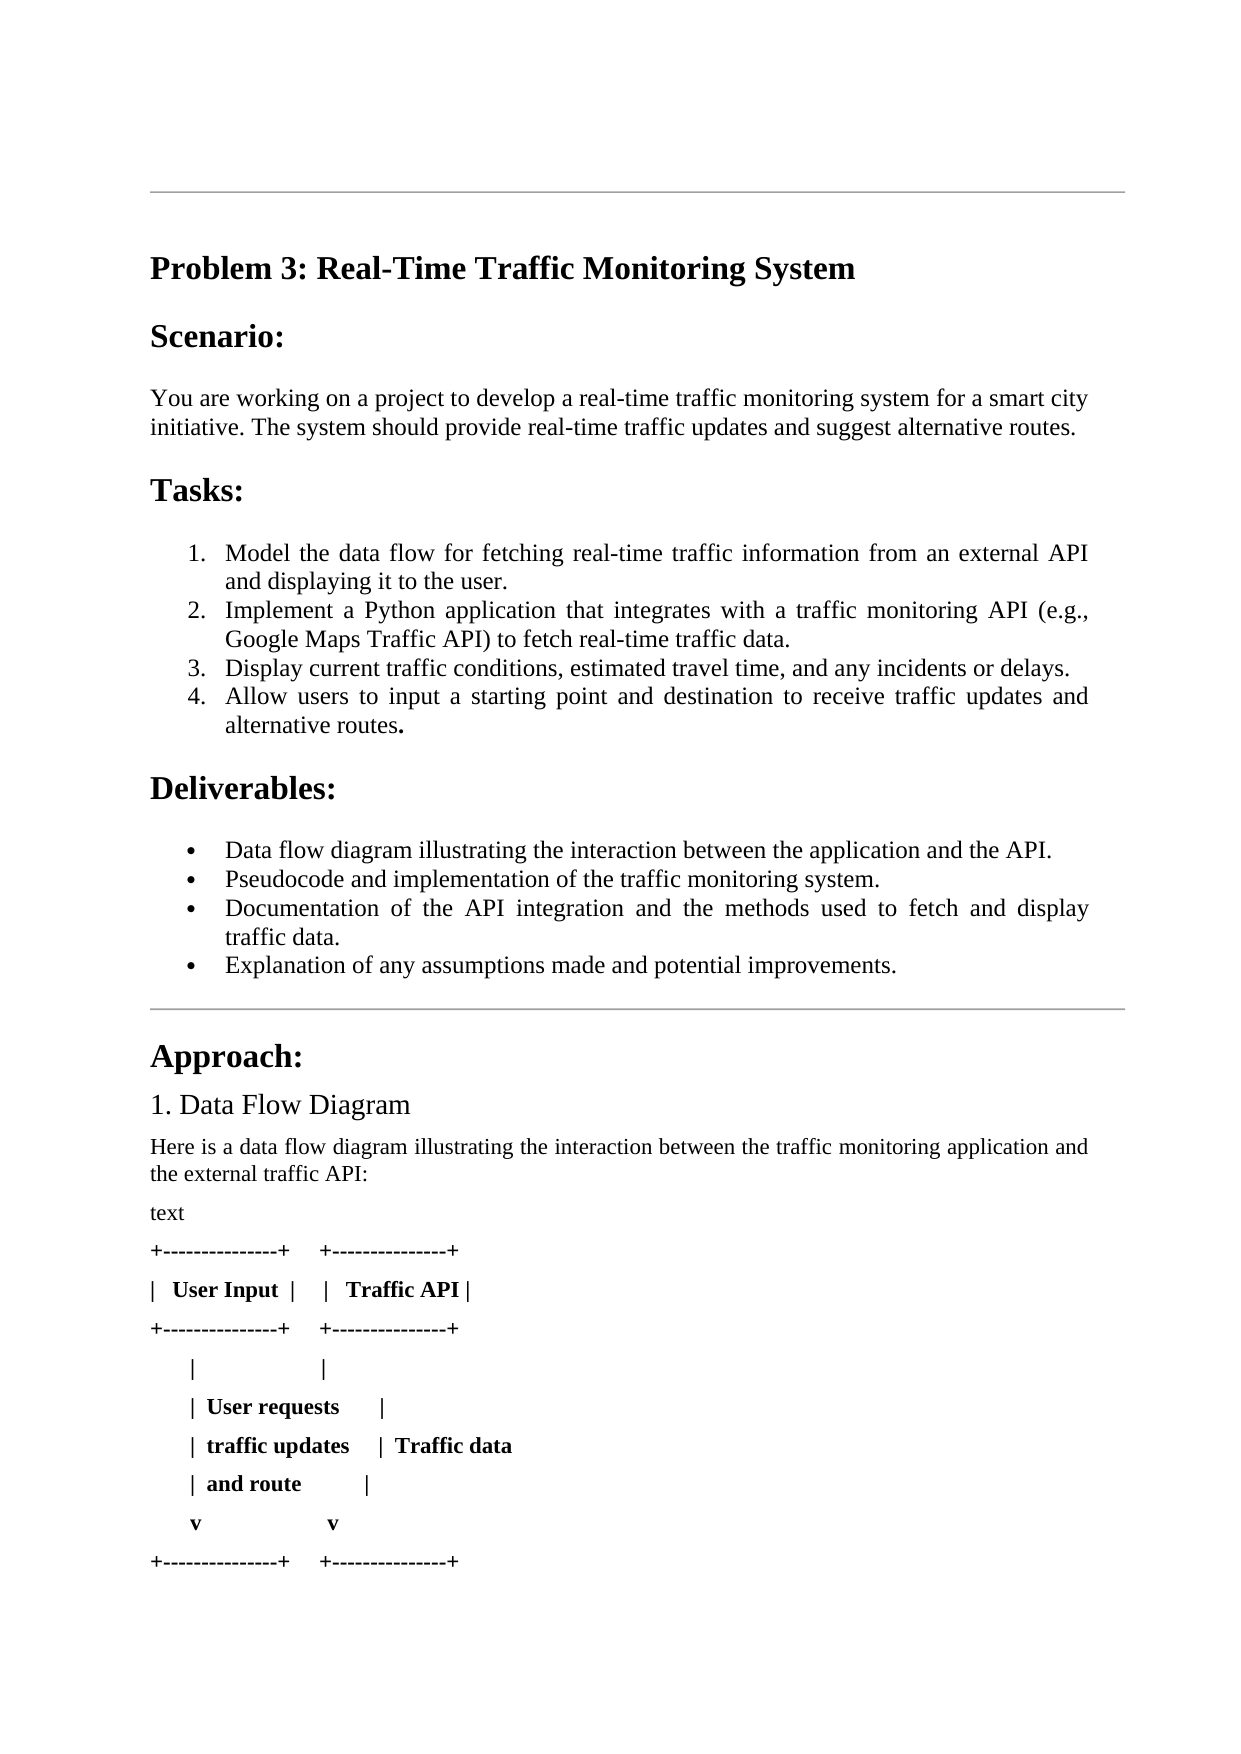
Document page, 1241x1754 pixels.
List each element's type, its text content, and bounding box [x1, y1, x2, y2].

list Explanation of any assumptions made and potential improvements. [187, 951, 1090, 979]
text +---------------+ +---------------+ [150, 1315, 1090, 1341]
text Here is a data flow diagram illustrating the interaction between the traffic monitoring application and the external traffic API: [150, 1133, 1090, 1186]
text Problem 3: Real-Time Traffic Monitoring System [150, 248, 1090, 287]
text +---------------+ +---------------+ [150, 1237, 1090, 1264]
text Tasks: [150, 470, 1090, 508]
list Documentation of the API integration and the methods used to fetch and display traffic data. [187, 893, 1090, 951]
text You are working on a project to develop a real-time traffic monitoring system for a smart city initiative. The system should provide real-time traffic updates and suggest alternative routes. [150, 383, 1090, 441]
text +---------------+ +---------------+ [150, 1548, 1090, 1574]
text | | [150, 1354, 1090, 1380]
text Scenario: [150, 316, 1090, 354]
text v v [150, 1509, 1090, 1536]
list Implement a Python application that integrates with a traffic monitoring API (e.g., Google Maps Traffic API) to fetch real-time traffic data. [187, 595, 1090, 653]
list Pseudocode and implementation of the traffic monitoring system. [187, 864, 1090, 893]
text | traffic updates | Traffic data [150, 1432, 1090, 1458]
list Data flow diagram illustrating the interaction between the application and the API. [187, 836, 1090, 864]
list Model the data flow for fetching real-time traffic information from an external API and displaying it to the user. [187, 538, 1090, 595]
text text [150, 1198, 1090, 1225]
list Allow users to input a starting point and destination to receive traffic updates and alternative routes. [187, 681, 1090, 739]
text Approach: [150, 1036, 1090, 1075]
text Deliverables: [150, 768, 1090, 806]
list Display current traffic conditions, estimated travel time, and any incidents or delays. [187, 653, 1090, 681]
text | and route | [150, 1471, 1090, 1497]
text | User Input | | Traffic API | [150, 1276, 1090, 1303]
text | User requests | [150, 1393, 1090, 1419]
text 1. Data Flow Diagram [150, 1087, 1090, 1121]
